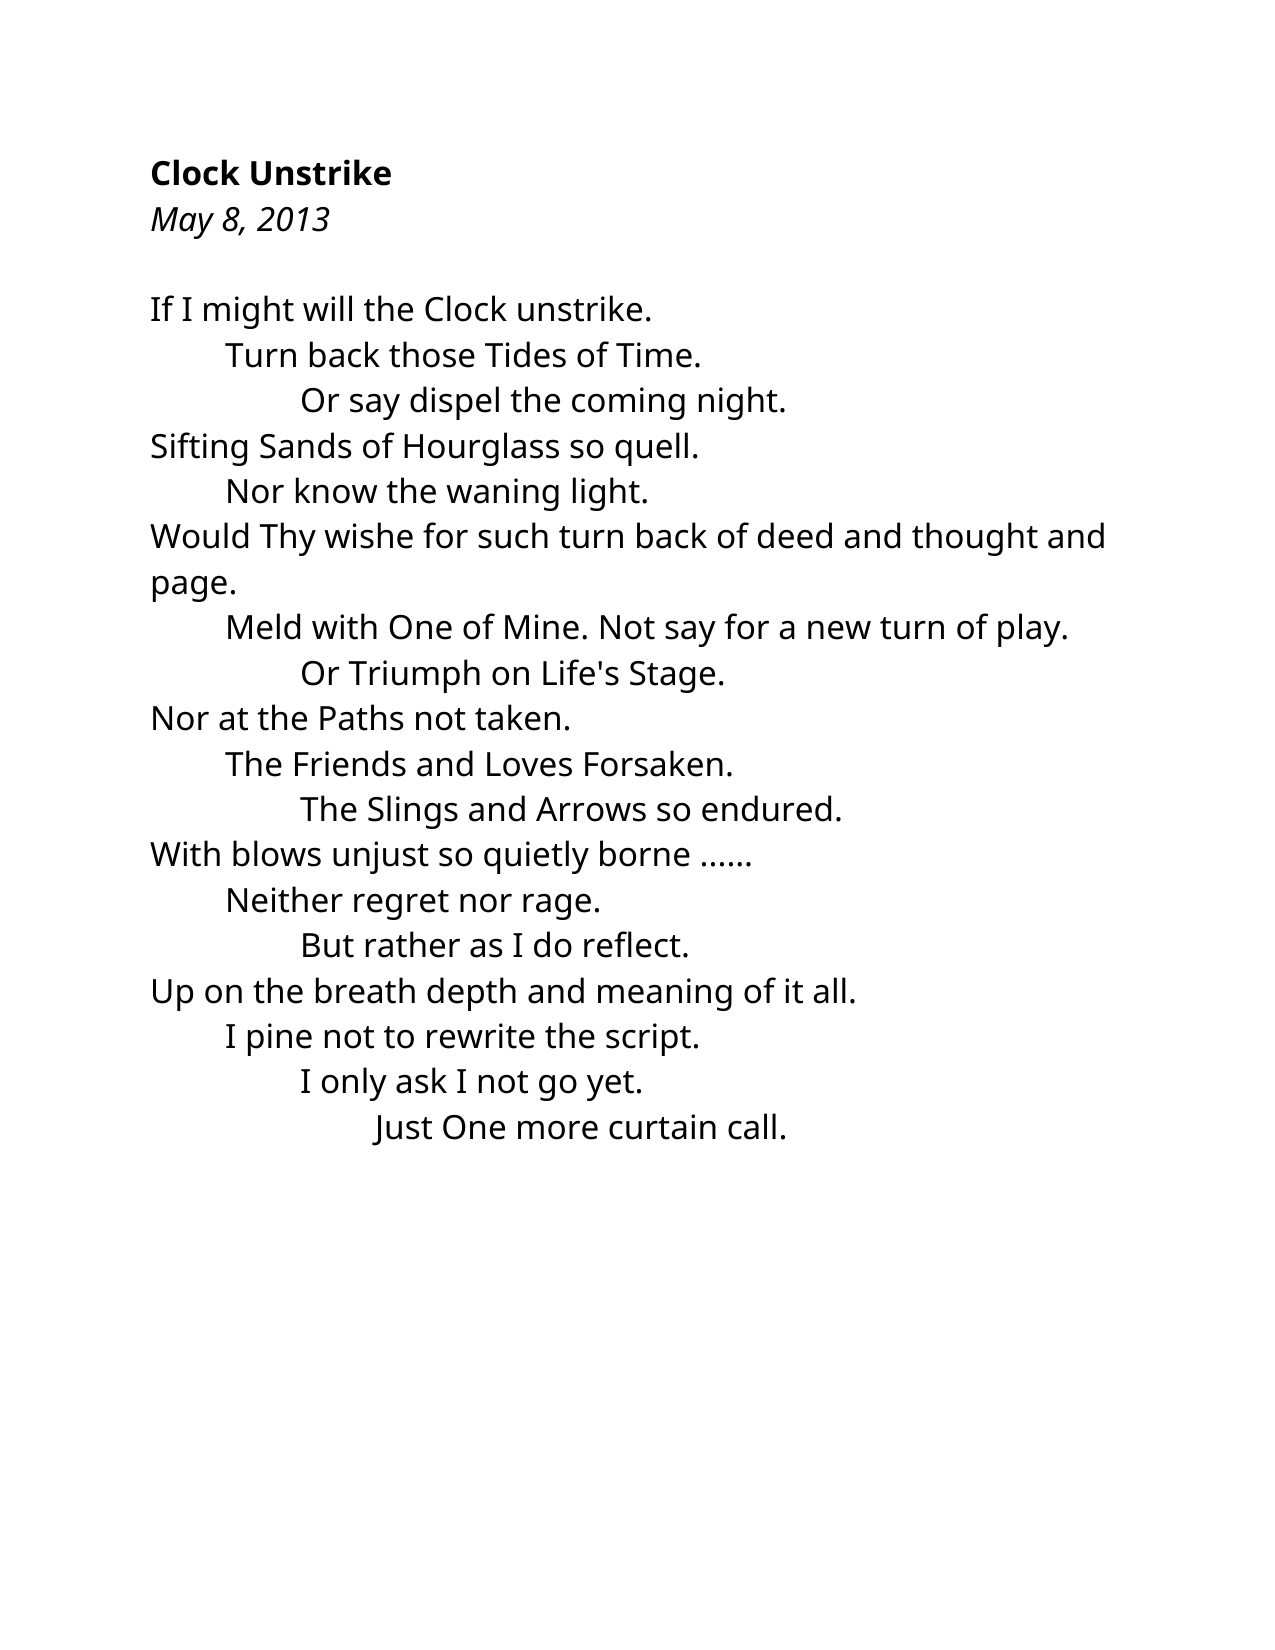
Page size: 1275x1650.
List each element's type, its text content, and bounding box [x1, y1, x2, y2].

text The Slings and Arrows so endured. [225, 786, 1125, 831]
text Nor know the waning light. [150, 468, 1125, 513]
text Turn back those Tides of Time. [150, 332, 1125, 377]
text Would Thy wishe for such turn back of deed and thought and page. [150, 513, 1125, 604]
text But rather as I do reflect. [225, 922, 1125, 967]
text Neither regret nor rage. [150, 877, 1125, 922]
text I pine not to rewrite the script. [150, 1013, 1125, 1058]
text Clock Unstrike [150, 150, 1125, 195]
text Nor at the Paths not taken. [150, 695, 1125, 740]
text Just One more curtain call. [300, 1104, 1125, 1149]
text Up on the breath depth and meaning of it all. [150, 967, 1125, 1013]
text With blows unjust so quietly borne ...... [150, 831, 1125, 877]
text The Friends and Loves Forsaken. [150, 740, 1125, 786]
text I only ask I not go yet. [225, 1058, 1125, 1104]
text Sifting Sands of Hourglass so quell. [150, 422, 1125, 468]
text If I might will the Clock unstrike. [150, 286, 1125, 332]
text Or Triumph on Life's Stage. [225, 649, 1125, 695]
text Meld with One of Mine. Not say for a new turn of play. [150, 604, 1125, 649]
text Or say dispel the coming night. [225, 377, 1125, 422]
text May 8, 2013 [150, 195, 1125, 241]
